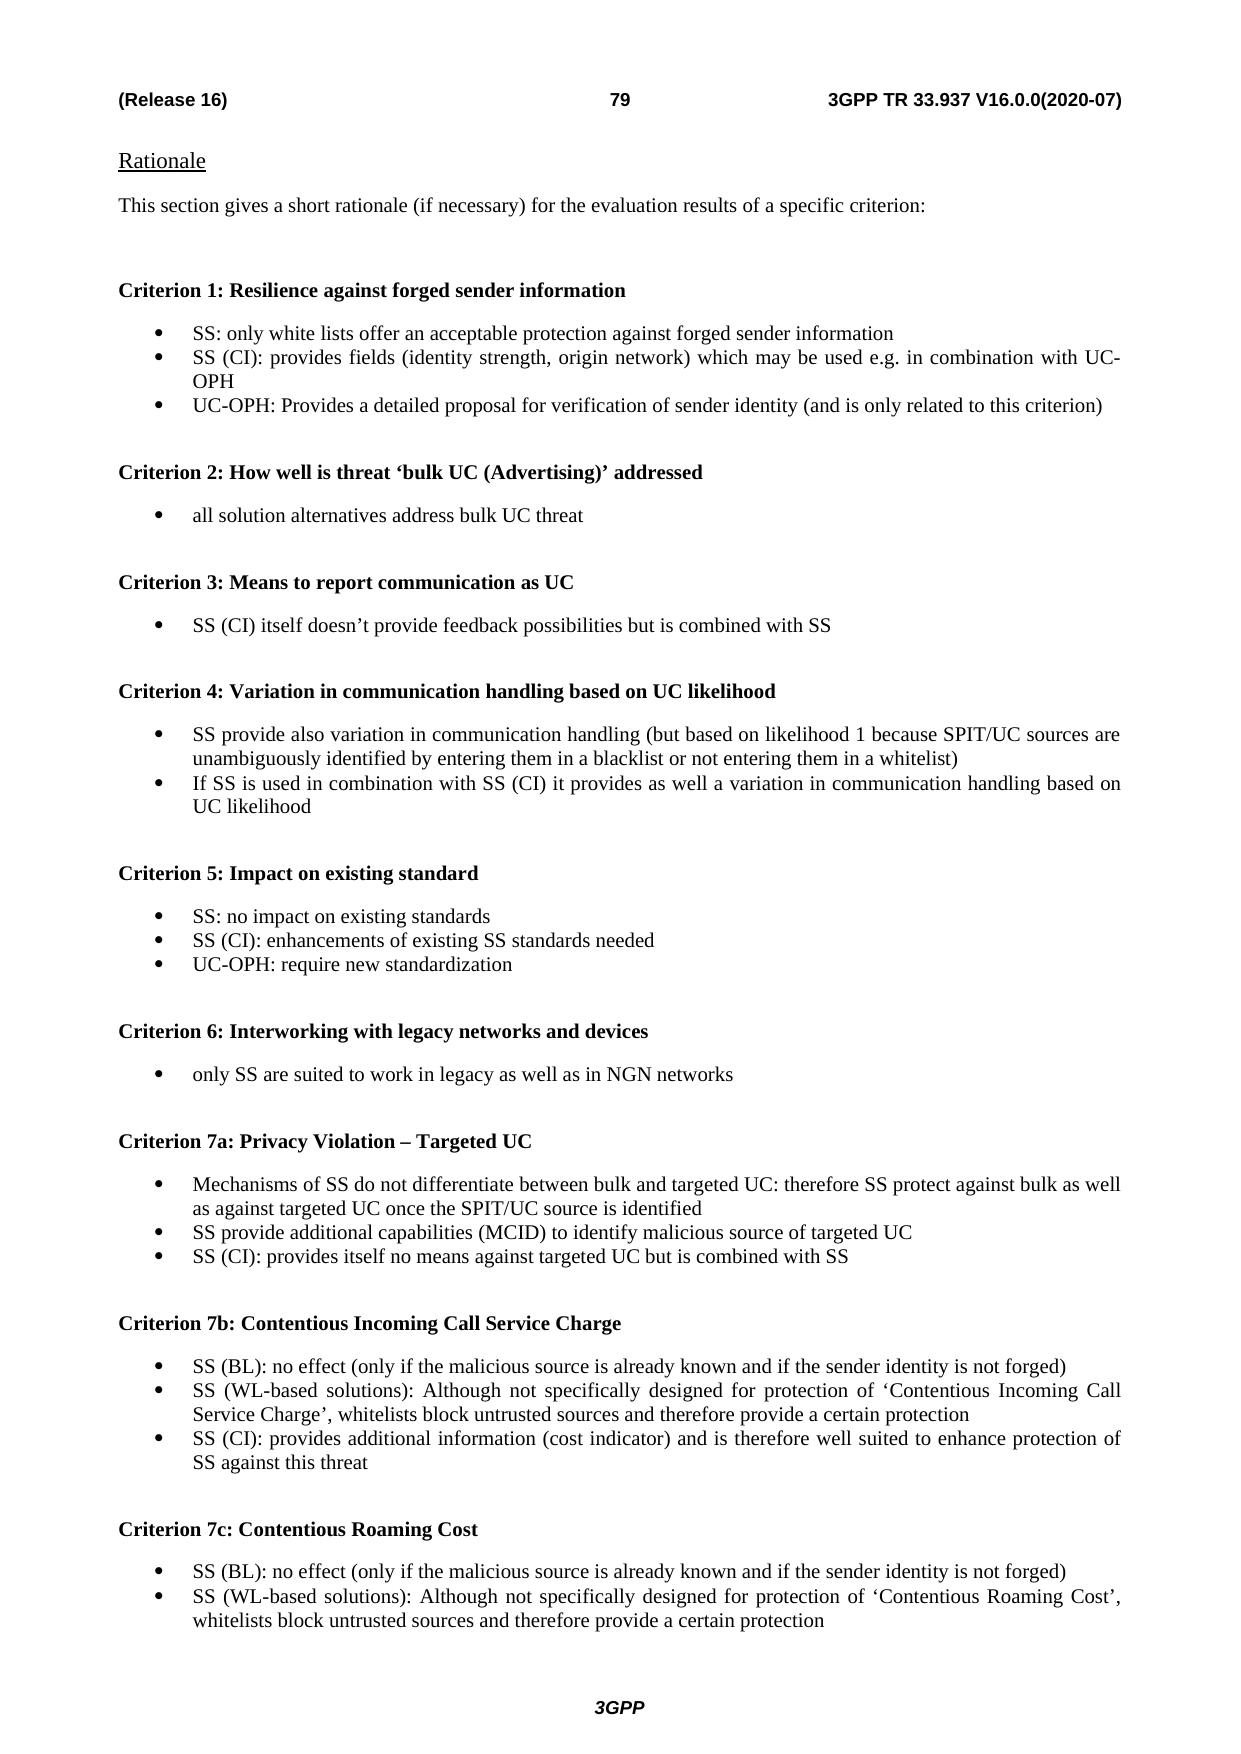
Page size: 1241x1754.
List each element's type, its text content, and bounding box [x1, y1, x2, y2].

text Criterion 7b: Contentious Incoming Call Service Charge [118, 1311, 1122, 1335]
list SS (BL): no effect (only if the malicious source is already known and if the sender identity is not forged) [155, 1353, 1122, 1378]
list SS (CI): provides fields (identity strength, origin network) which may be used e.g. in combination with UC-OPH [155, 345, 1122, 393]
list SS: only white lists offer an acceptable protection against forged sender information [155, 321, 1122, 345]
list SS: no impact on existing standards [155, 904, 1122, 928]
list SS (CI): enhancements of existing SS standards needed [155, 928, 1122, 952]
text Criterion 4: Variation in communication handling based on UC likelihood [118, 679, 1122, 703]
text Criterion 5: Impact on existing standard [118, 861, 1122, 885]
list UC-OPH: Provides a detailed proposal for verification of sender identity (and is only related to this criterion) [155, 393, 1122, 417]
list If SS is used in combination with SS (CI) it provides as well a variation in communication handling based on UC likelihood [155, 770, 1122, 818]
text Criterion 3: Means to report communication as UC [118, 570, 1122, 594]
text Criterion 1: Resilience against forged sender information [118, 278, 1122, 302]
list all solution alternatives address bulk UC threat [155, 503, 1122, 527]
text Criterion 6: Interworking with legacy networks and devices [118, 1019, 1122, 1043]
list SS provide additional capabilities (MCID) to identify malicious source of targeted UC [155, 1220, 1122, 1244]
text Criterion 7c: Contentious Roaming Cost [118, 1517, 1122, 1541]
list SS (CI) itself doesn’t provide feedback possibilities but is combined with SS [155, 613, 1122, 637]
list SS (WL-based solutions): Although not specifically designed for protection of ‘Contentious Incoming Call Service Charge’, whitelists block untrusted sources and therefore provide a certain protection [155, 1378, 1122, 1426]
text Criterion 7a: Privacy Violation – Targeted UC [118, 1129, 1122, 1153]
text Criterion 2: How well is threat ‘bulk UC (Advertising)’ addressed [118, 460, 1122, 484]
list SS (CI): provides itself no means against targeted UC but is combined with SS [155, 1244, 1122, 1268]
list Mechanisms of SS do not differentiate between bulk and targeted UC: therefore SS protect against bulk as well as against targeted UC once the SPIT/UC source is identified [155, 1172, 1122, 1220]
text Rationale [118, 147, 1122, 174]
list only SS are suited to work in legacy as well as in NGN networks [155, 1062, 1122, 1086]
list UC-OPH: require new standardization [155, 952, 1122, 976]
list SS (BL): no effect (only if the malicious source is already known and if the sender identity is not forged) [155, 1559, 1122, 1583]
list SS (CI): provides additional information (cost indicator) and is therefore well suited to enhance protection of SS against this threat [155, 1426, 1122, 1474]
list SS (WL-based solutions): Although not specifically designed for protection of ‘Contentious Roaming Cost’, whitelists block untrusted sources and therefore provide a certain protection [155, 1583, 1122, 1632]
list SS provide also variation in communication handling (but based on likelihood 1 because SPIT/UC sources are unambiguously identified by entering them in a blacklist or not entering them in a whitelist) [155, 722, 1122, 770]
text This section gives a short rationale (if necessary) for the evaluation results of a specific criterion: [118, 193, 1122, 217]
